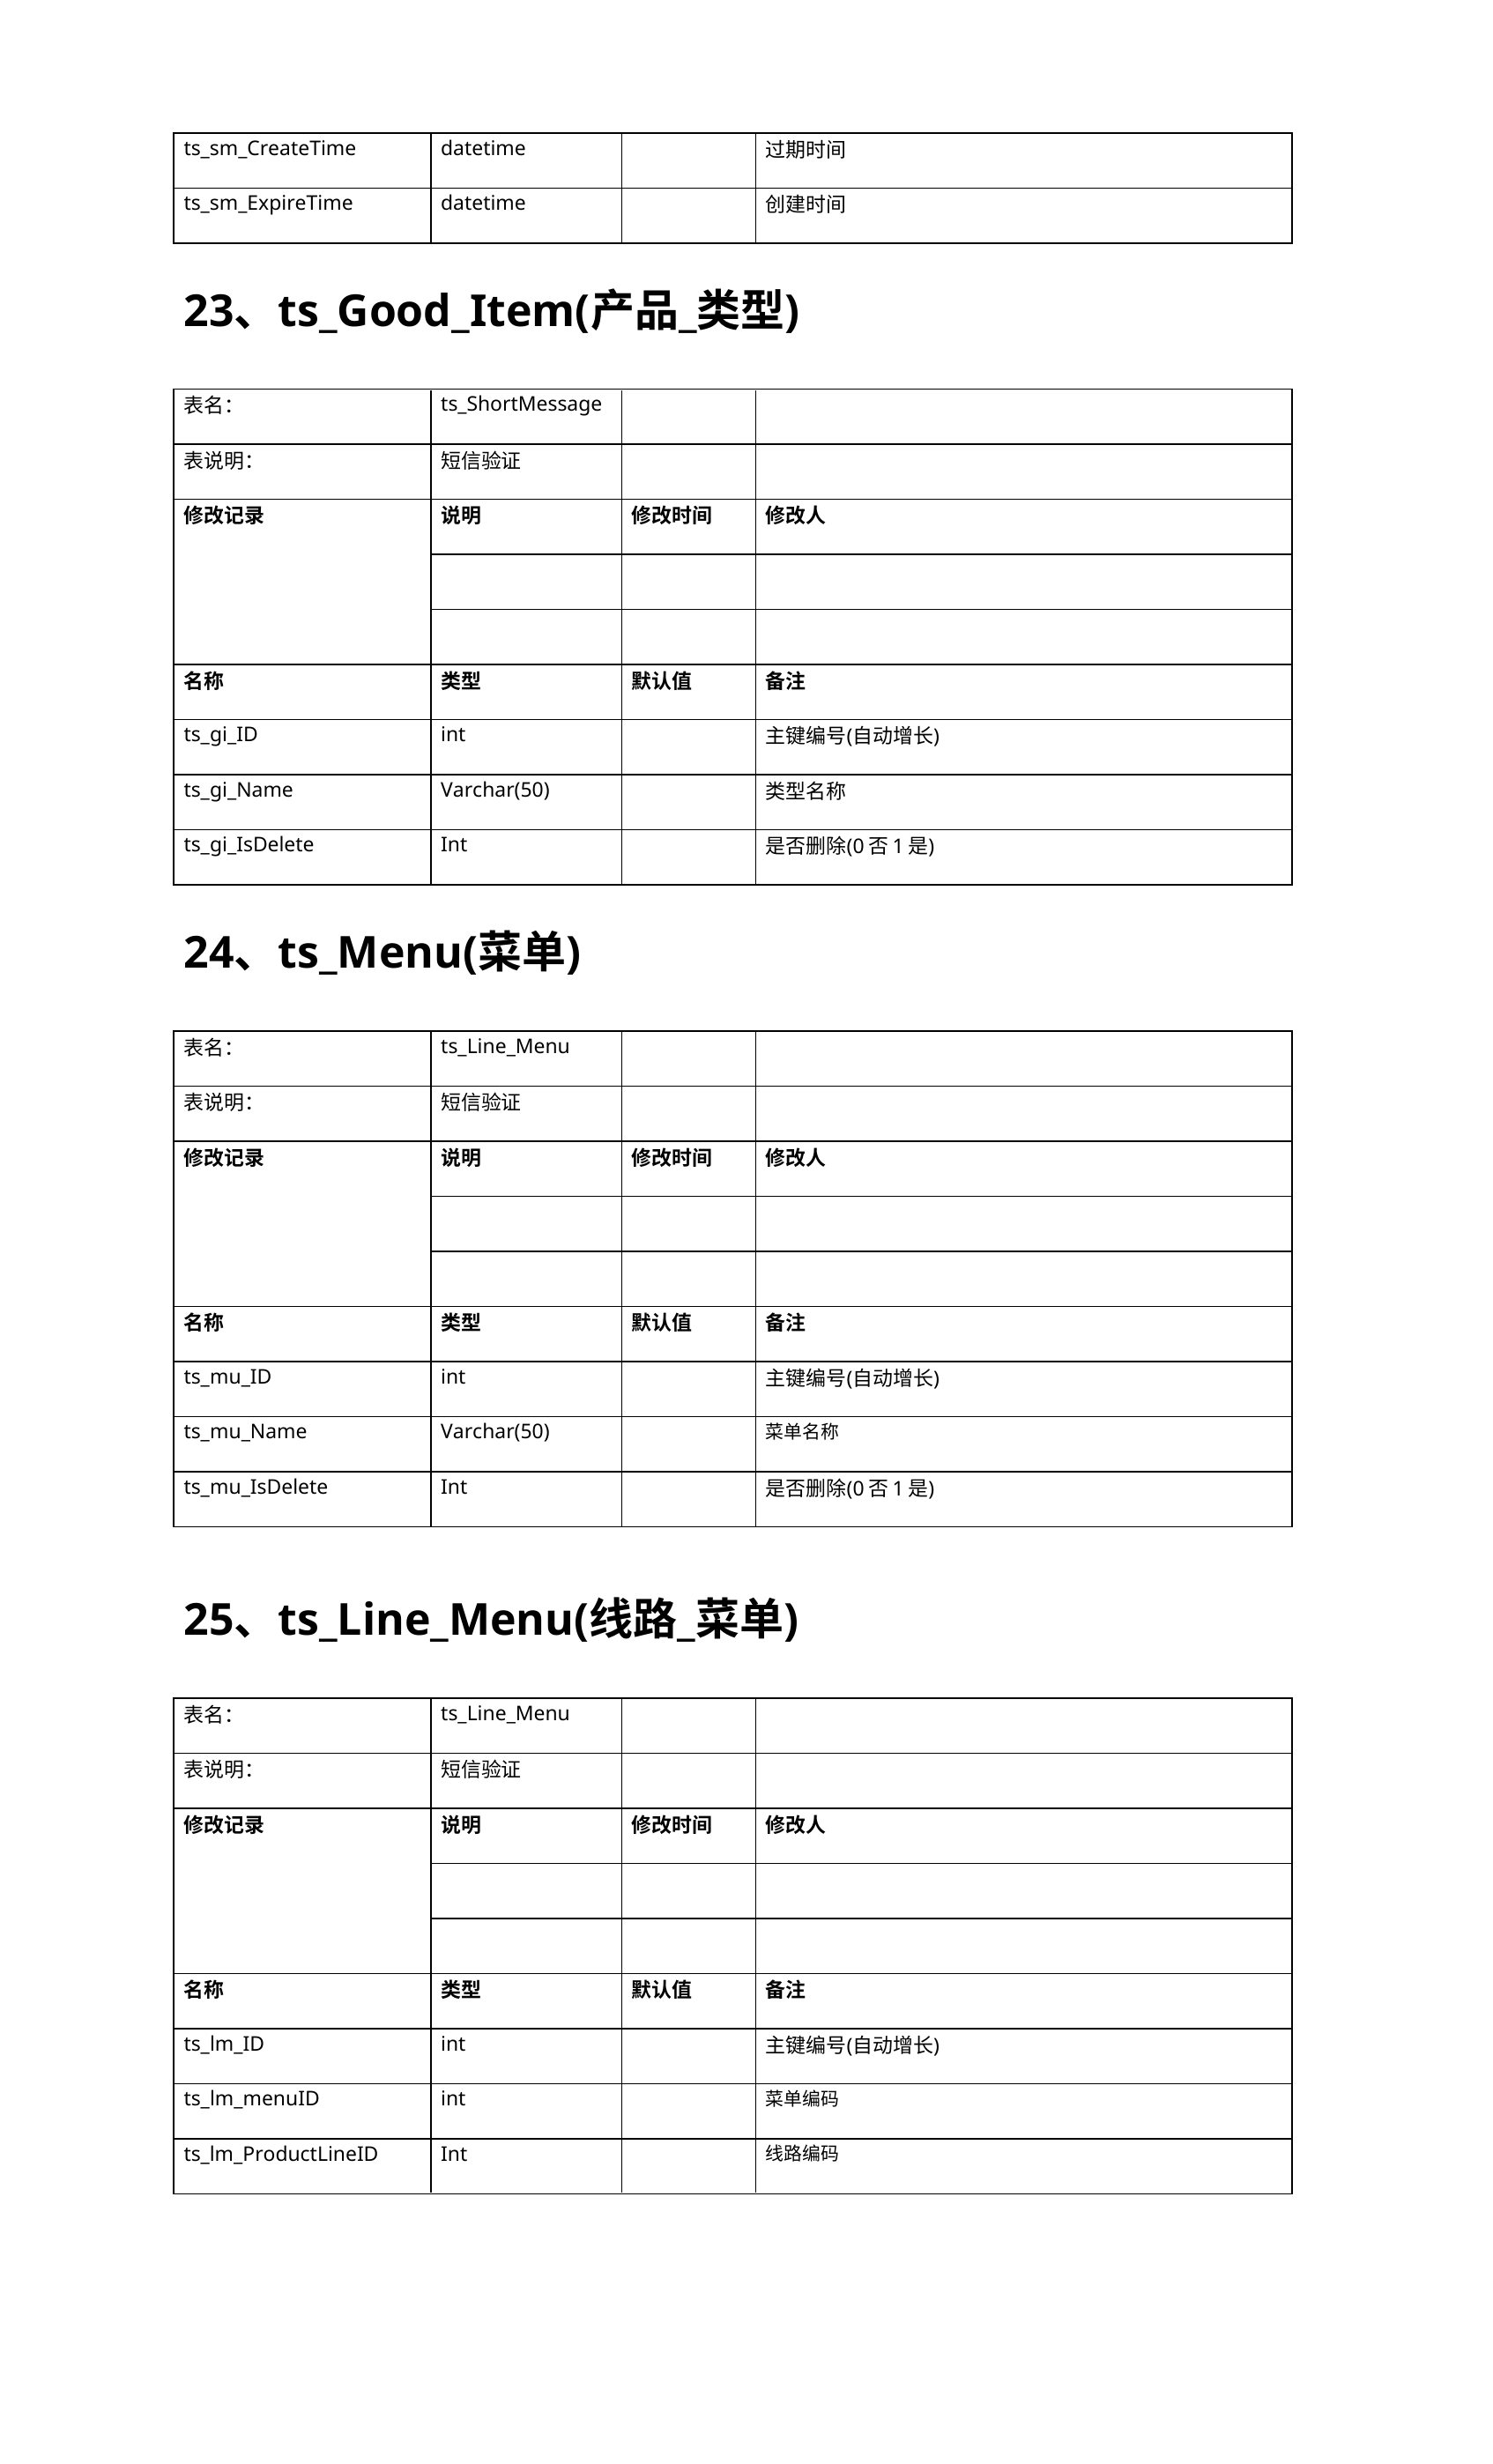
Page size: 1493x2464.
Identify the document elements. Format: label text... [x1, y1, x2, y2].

table_header [756, 1699, 1291, 1752]
table_cell [756, 1864, 1291, 1918]
table_cell [756, 610, 1291, 664]
table_cell 主键编号(自动增长) [756, 720, 1291, 774]
table_cell [432, 555, 621, 609]
table_cell 是否删除(0否1是) [756, 1473, 1291, 1526]
table_cell 是否删除(0否1是) [756, 830, 1291, 884]
table_cell 线路编码 [756, 2140, 1291, 2193]
table_cell 修改记录 [175, 500, 430, 664]
table_cell [622, 1754, 755, 1807]
table_cell 类型 [432, 665, 621, 719]
table_header [622, 1032, 755, 1086]
table_cell 说明 [432, 1142, 621, 1196]
table_cell 修改记录 [175, 1809, 430, 1972]
table_cell int [432, 2030, 621, 2082]
text 25、ts_Line_Menu(线路_菜单) [183, 1584, 1309, 1648]
table_cell 表说明： [175, 445, 430, 499]
table_cell [432, 1197, 621, 1251]
table_cell 修改人 [756, 1809, 1291, 1862]
text 23、ts_Good_Item(产品_类型) [183, 275, 1309, 339]
table_cell ts_mu_ID [175, 1362, 430, 1416]
table_cell 主键编号(自动增长) [756, 1362, 1291, 1416]
table_header [622, 390, 755, 443]
table_cell 表说明： [175, 1087, 430, 1140]
table_cell [622, 134, 755, 187]
table_cell 名称 [175, 1307, 430, 1361]
table_cell [756, 555, 1291, 609]
table_cell 表说明： [175, 1754, 430, 1807]
table_cell 修改人 [756, 1142, 1291, 1196]
table_cell 说明 [432, 1809, 621, 1862]
table_cell ts_lm_menuID [175, 2084, 430, 2138]
table_header ts_ShortMessage [432, 390, 621, 443]
table_cell [756, 1197, 1291, 1251]
table_cell 修改记录 [175, 1142, 430, 1306]
table_cell [756, 1087, 1291, 1140]
table_cell [432, 1919, 621, 1972]
table_cell 备注 [756, 665, 1291, 719]
table_cell [756, 445, 1291, 499]
table_cell int [432, 2084, 621, 2138]
table_cell ts_mu_IsDelete [175, 1473, 430, 1526]
table_cell [622, 555, 755, 609]
table_cell ts_gi_IsDelete [175, 830, 430, 884]
table_cell 类型 [432, 1974, 621, 2028]
table_cell Varchar(50) [432, 776, 621, 829]
table_cell 备注 [756, 1307, 1291, 1361]
table_cell Varchar(50) [432, 1417, 621, 1471]
table_header 表名： [175, 1699, 430, 1752]
table_cell int [432, 1362, 621, 1416]
table_cell 短信验证 [432, 1754, 621, 1807]
table_cell Int [432, 2140, 621, 2193]
table_cell [622, 610, 755, 664]
table_cell [622, 445, 755, 499]
table_cell [432, 1252, 621, 1306]
table_header ts_Line_Menu [432, 1032, 621, 1086]
table_cell ts_gi_Name [175, 776, 430, 829]
table_cell 默认值 [622, 1974, 755, 2028]
table_cell 短信验证 [432, 445, 621, 499]
table_cell [622, 1362, 755, 1416]
table_header [756, 1032, 1291, 1086]
table_cell 类型名称 [756, 776, 1291, 829]
table_cell 菜单名称 [756, 1417, 1291, 1471]
table_cell [756, 1252, 1291, 1306]
table_cell ts_lm_ID [175, 2030, 430, 2082]
table_cell ts_gi_ID [175, 720, 430, 774]
table_cell Int [432, 1473, 621, 1526]
table_cell [622, 2140, 755, 2193]
table_cell int [432, 720, 621, 774]
table_cell [622, 1417, 755, 1471]
table_cell [622, 1864, 755, 1918]
table_cell 备注 [756, 1974, 1291, 2028]
table_cell 说明 [432, 500, 621, 553]
table_cell 名称 [175, 1974, 430, 2028]
table_cell [622, 2030, 755, 2082]
table_cell [622, 830, 755, 884]
table_header [622, 1699, 755, 1752]
table_cell [622, 1087, 755, 1140]
table_cell 主键编号(自动增长) [756, 2030, 1291, 2082]
table_cell 短信验证 [432, 1087, 621, 1140]
table_cell ts_sm_CreateTime [175, 134, 430, 187]
table_cell [622, 189, 755, 242]
table_cell [756, 1754, 1291, 1807]
table_cell [432, 1864, 621, 1918]
table_cell [622, 1919, 755, 1972]
table_cell [622, 720, 755, 774]
table_cell [432, 610, 621, 664]
table_cell 修改时间 [622, 1809, 755, 1862]
table_header ts_Line_Menu [432, 1699, 621, 1752]
table_cell [756, 1919, 1291, 1972]
table_cell ts_lm_ProductLineID [175, 2140, 430, 2193]
table_header 表名： [175, 390, 431, 443]
table_cell 过期时间 [756, 134, 1291, 187]
table_cell [622, 1252, 755, 1306]
table_cell 名称 [175, 665, 430, 719]
table_cell 菜单编码 [756, 2084, 1291, 2138]
table_header [756, 390, 1291, 443]
table_cell 修改时间 [622, 1142, 755, 1196]
table_cell [622, 776, 755, 829]
table_cell datetime [432, 189, 621, 242]
table_cell [622, 1473, 755, 1526]
table_cell 创建时间 [756, 189, 1291, 242]
table_cell 修改人 [756, 500, 1291, 553]
table_cell Int [432, 830, 621, 884]
table_cell 默认值 [622, 665, 755, 719]
table_cell ts_mu_Name [175, 1417, 430, 1471]
table_cell [622, 2084, 755, 2138]
table_cell ts_sm_ExpireTime [175, 189, 430, 242]
table_cell datetime [432, 134, 621, 187]
table_cell [622, 1197, 755, 1251]
text 24、ts_Menu(菜单) [183, 917, 1309, 981]
table_cell 默认值 [622, 1307, 755, 1361]
table_cell 修改时间 [622, 500, 755, 553]
table_header 表名： [175, 1032, 430, 1086]
table_cell 类型 [432, 1307, 621, 1361]
